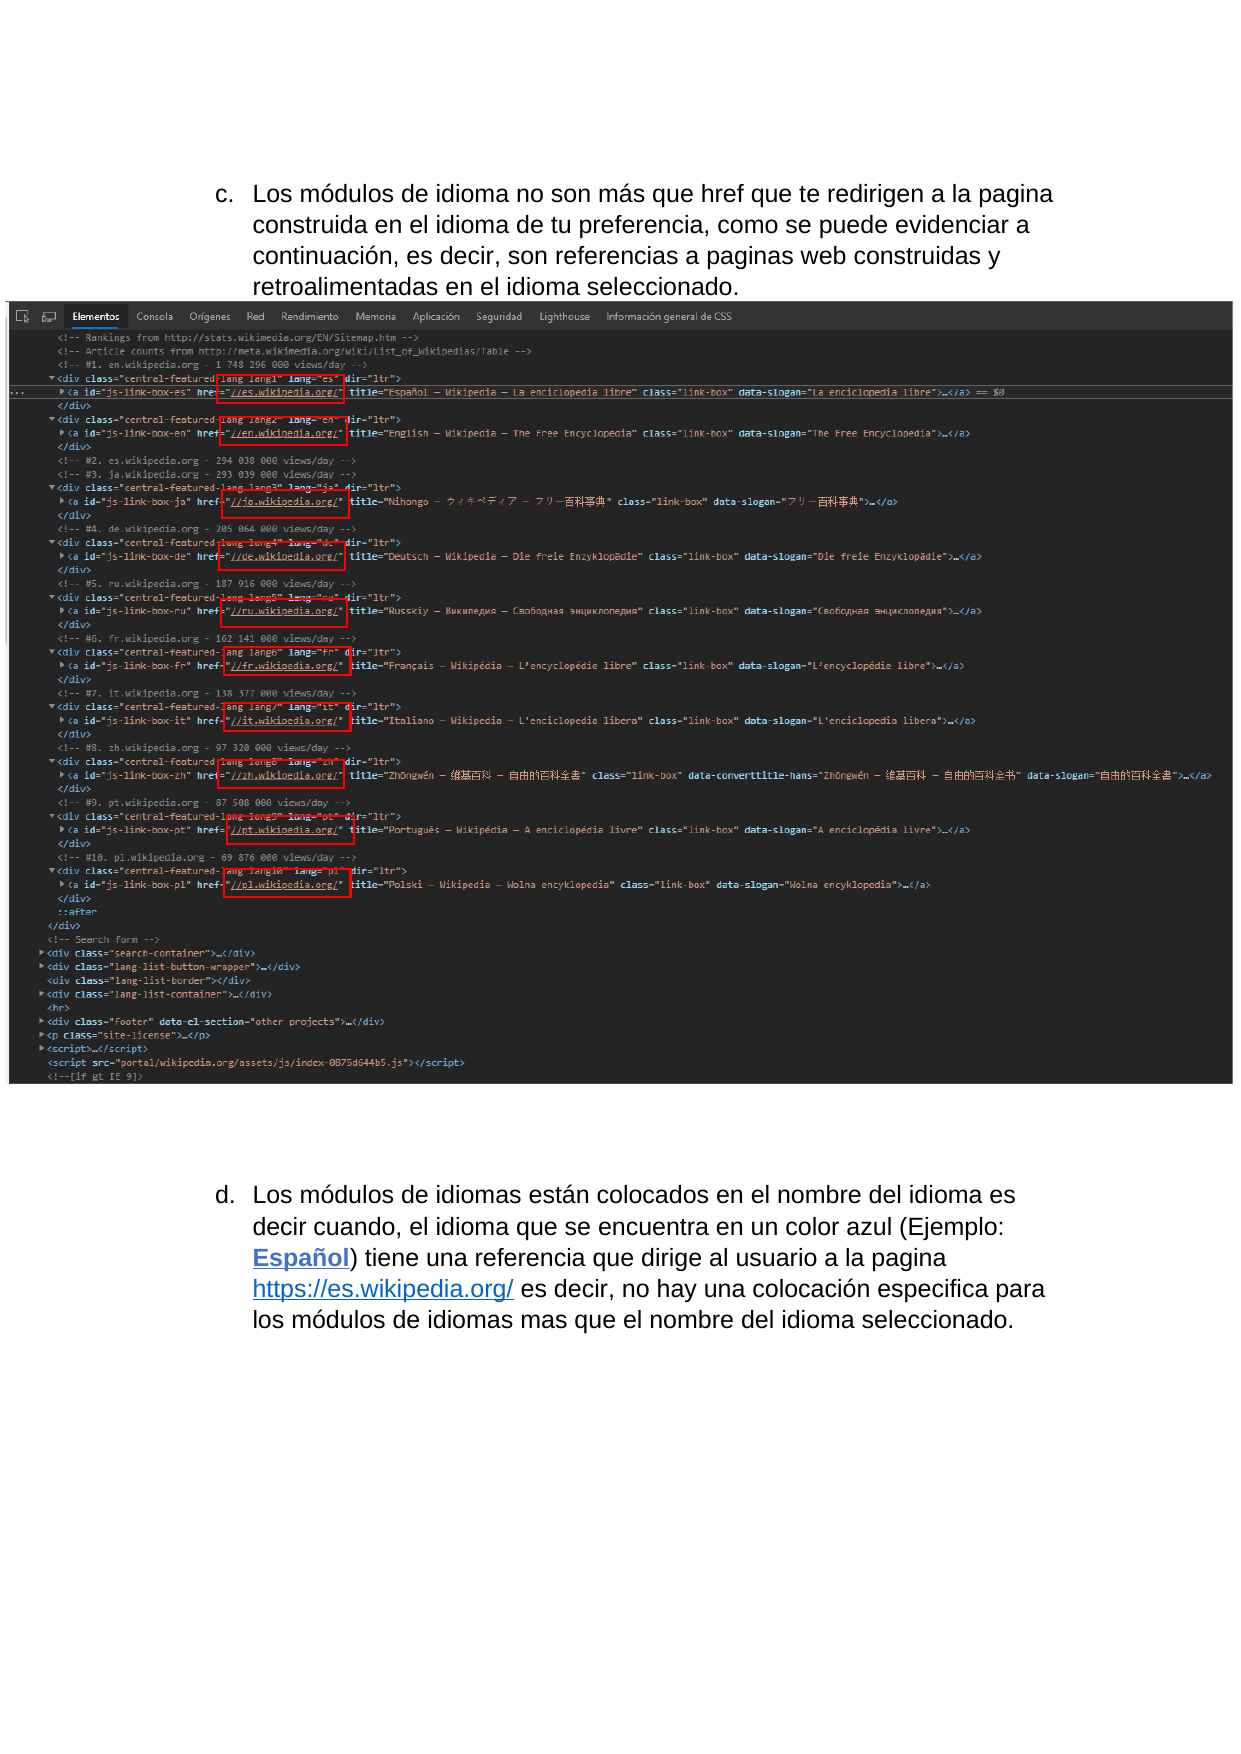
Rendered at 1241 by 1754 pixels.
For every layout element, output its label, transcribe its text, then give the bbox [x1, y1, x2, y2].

list Los módulos de idiomas están colocados en el nombre del idioma es decir cuando, el idioma que se encuentra en un color azul (Ejemplo: Español) tiene una referencia que dirige al usuario a la pagina https://es.wikipedia.org/ es decir, no hay una colocación especifica para los módulos de idiomas mas que el nombre del idioma seleccionado. [215, 1181, 1063, 1333]
picture [4, 301, 1232, 1082]
list Los módulos de idioma no son más que href que te redirigen a la pagina construida en el idioma de tu preferencia, como se puede evidenciar a continuación, es decir, son referencias a paginas web construidas y retroalimentadas en el idioma seleccionado. [215, 179, 1063, 301]
